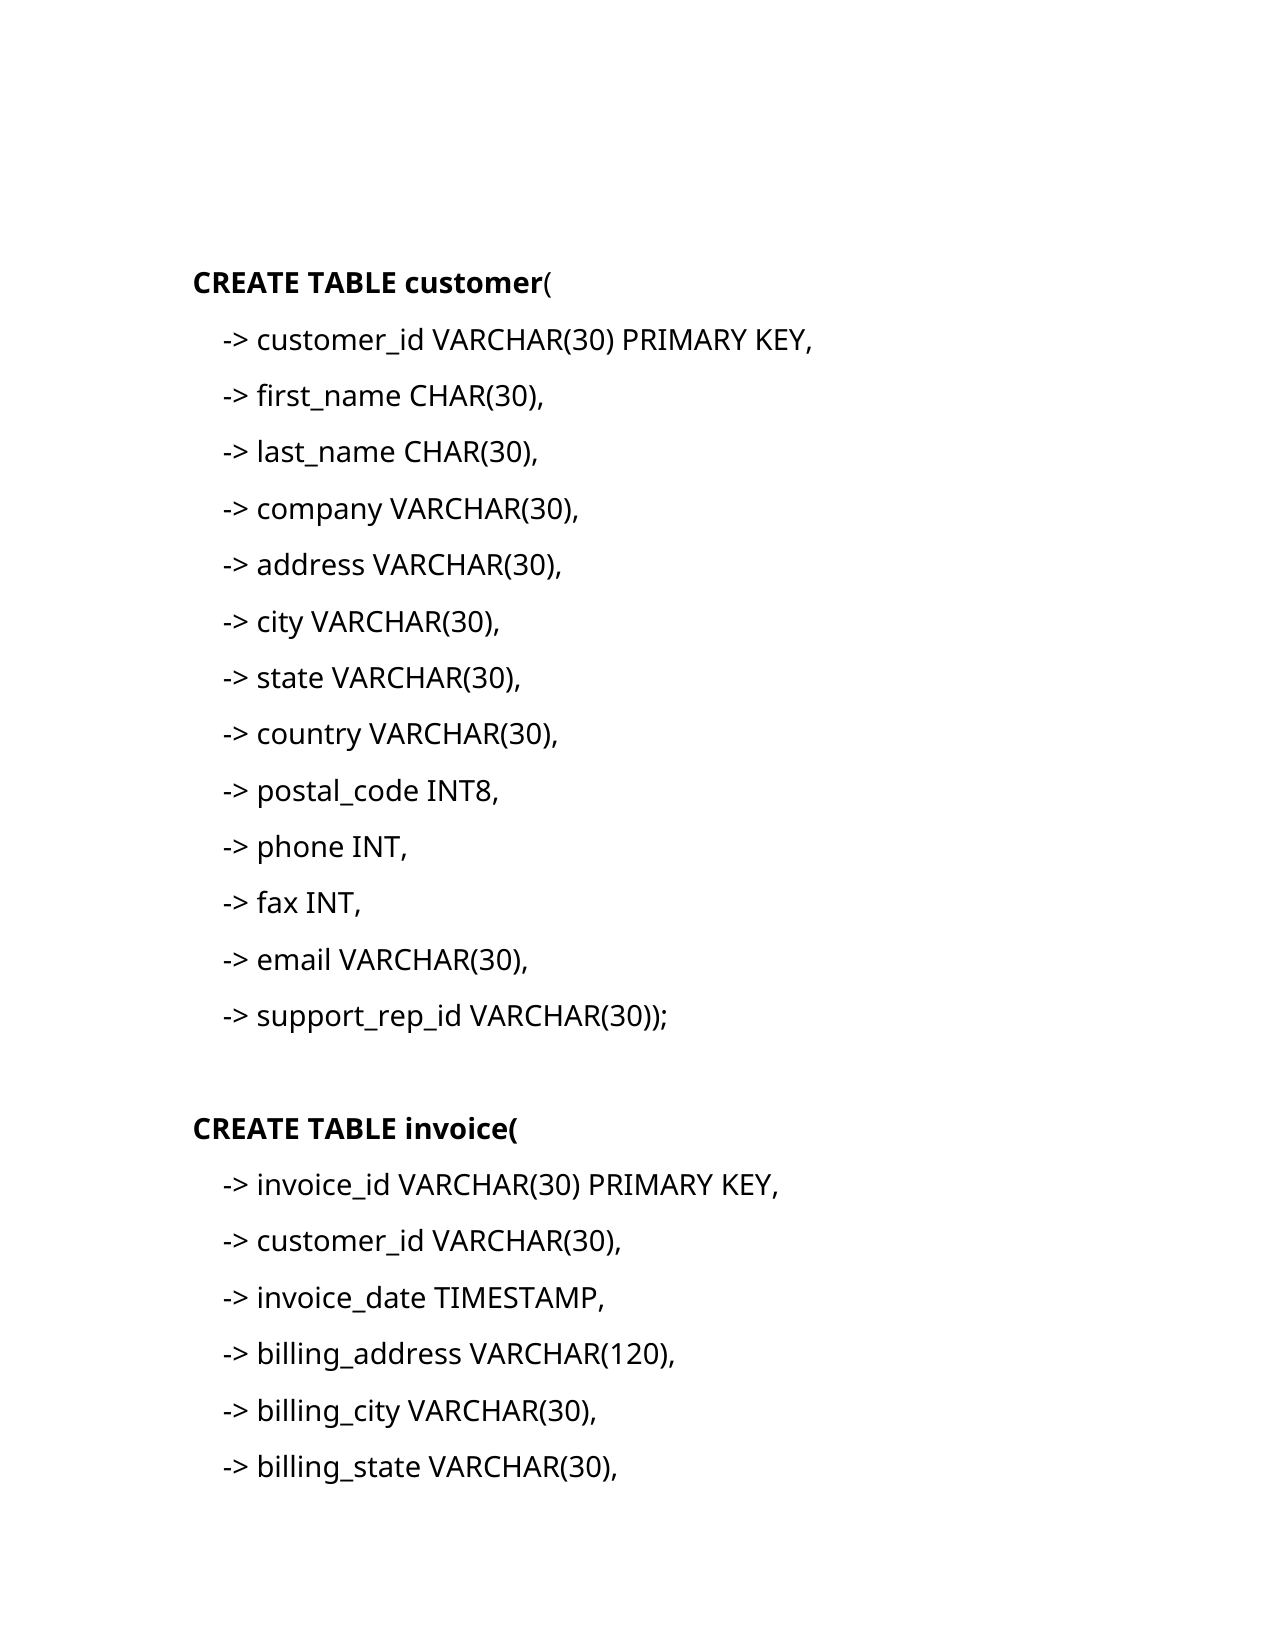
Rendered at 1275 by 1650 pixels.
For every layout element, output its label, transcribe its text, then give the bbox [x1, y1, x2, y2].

text -> billing_state VARCHAR(30), [192, 1446, 1125, 1486]
text -> customer_id VARCHAR(30), [192, 1221, 1125, 1260]
text -> invoice_id VARCHAR(30) PRIMARY KEY, [192, 1164, 1125, 1204]
text -> company VARCHAR(30), [192, 488, 1125, 528]
text -> fax INT, [192, 883, 1125, 922]
text -> support_rep_id VARCHAR(30)); [192, 995, 1125, 1035]
text -> first_name CHAR(30), [192, 375, 1125, 415]
text -> country VARCHAR(30), [192, 713, 1125, 753]
text CREATE TABLE invoice( [192, 1108, 1125, 1148]
text -> email VARCHAR(30), [192, 939, 1125, 979]
text -> billing_city VARCHAR(30), [192, 1390, 1125, 1429]
text -> state VARCHAR(30), [192, 657, 1125, 697]
text -> invoice_date TIMESTAMP, [192, 1277, 1125, 1317]
text -> phone INT, [192, 826, 1125, 866]
text -> city VARCHAR(30), [192, 601, 1125, 641]
text -> billing_address VARCHAR(120), [192, 1333, 1125, 1373]
text CREATE TABLE customer( [192, 263, 1125, 302]
text -> customer_id VARCHAR(30) PRIMARY KEY, [192, 319, 1125, 359]
text -> postal_code INT8, [192, 770, 1125, 809]
text -> last_name CHAR(30), [192, 432, 1125, 471]
text -> address VARCHAR(30), [192, 544, 1125, 584]
